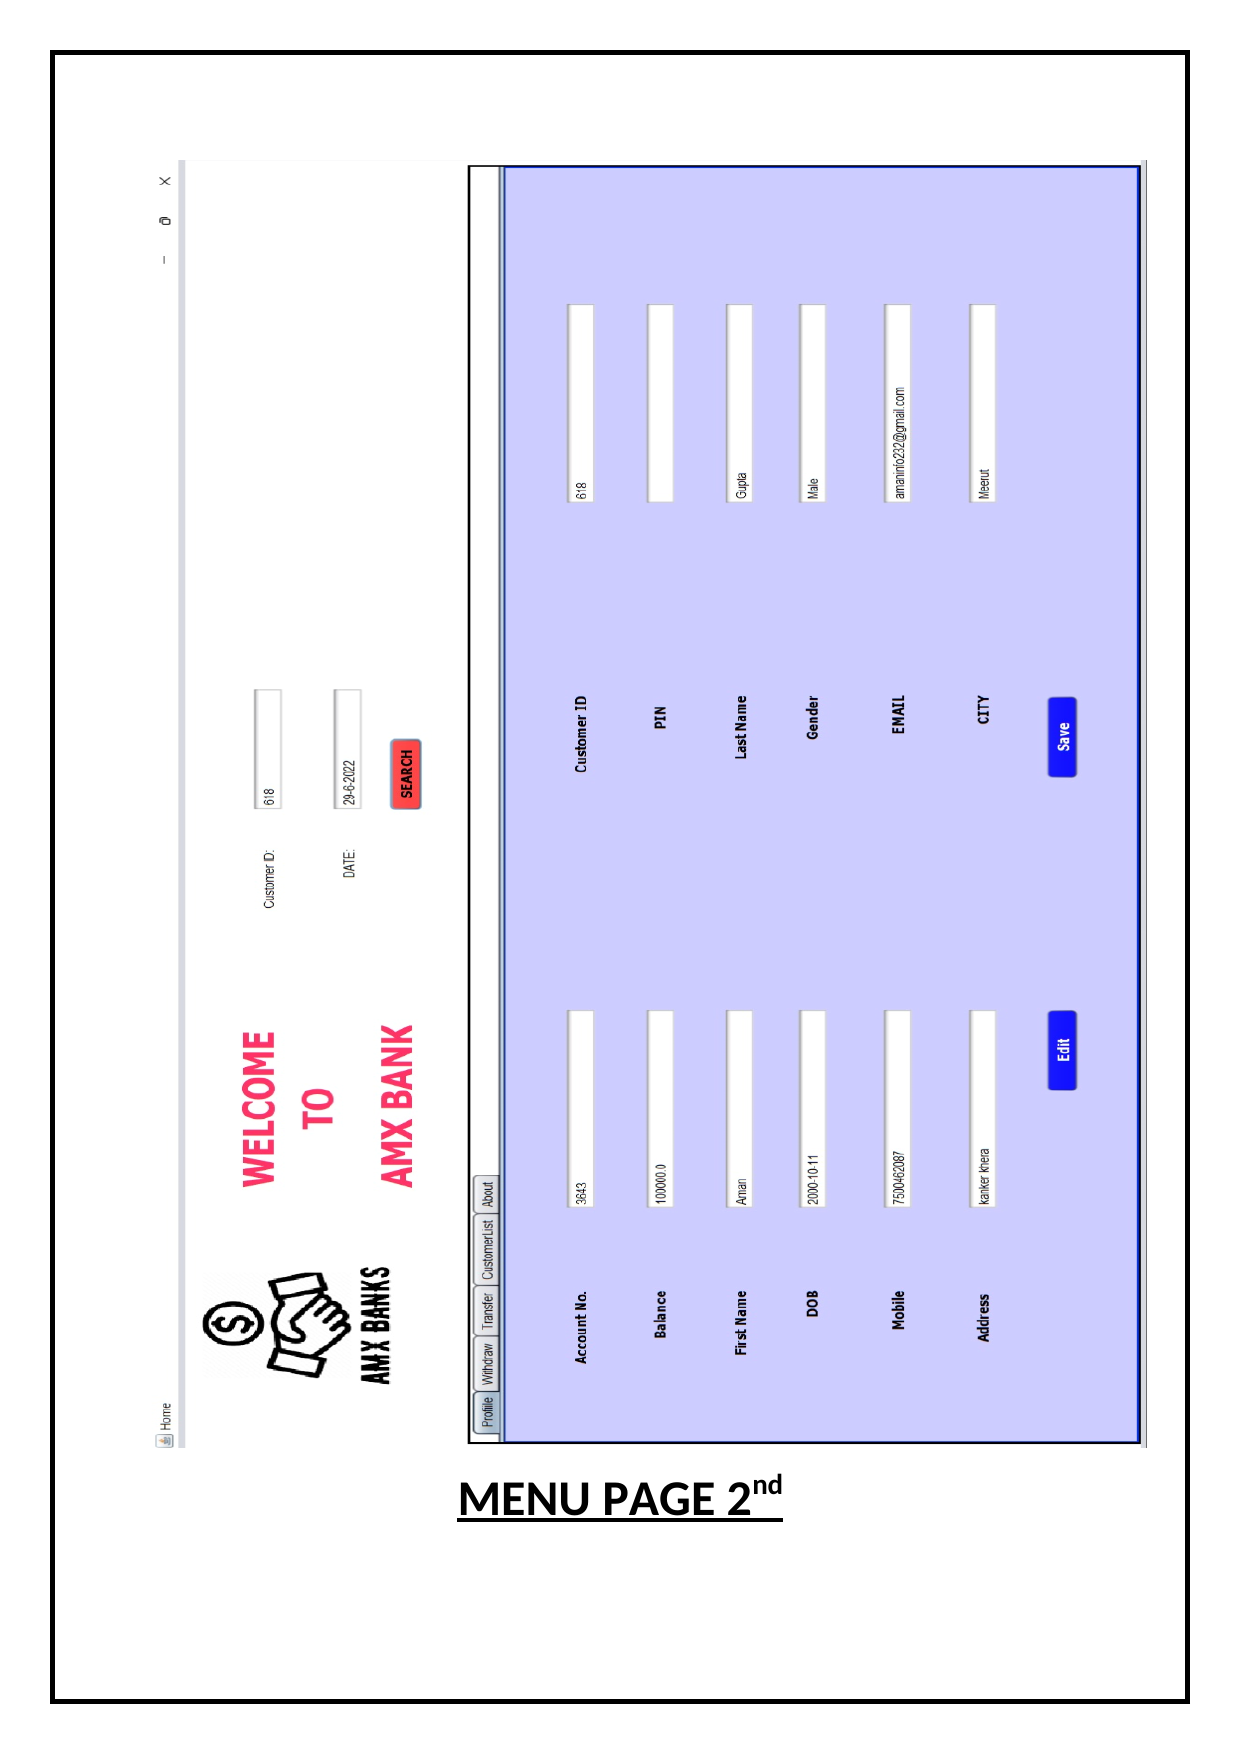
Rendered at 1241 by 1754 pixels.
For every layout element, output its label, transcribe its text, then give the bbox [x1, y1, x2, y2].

text MENU PAGE 2nd [150, 1466, 1090, 1527]
picture [153, 161, 1147, 1448]
